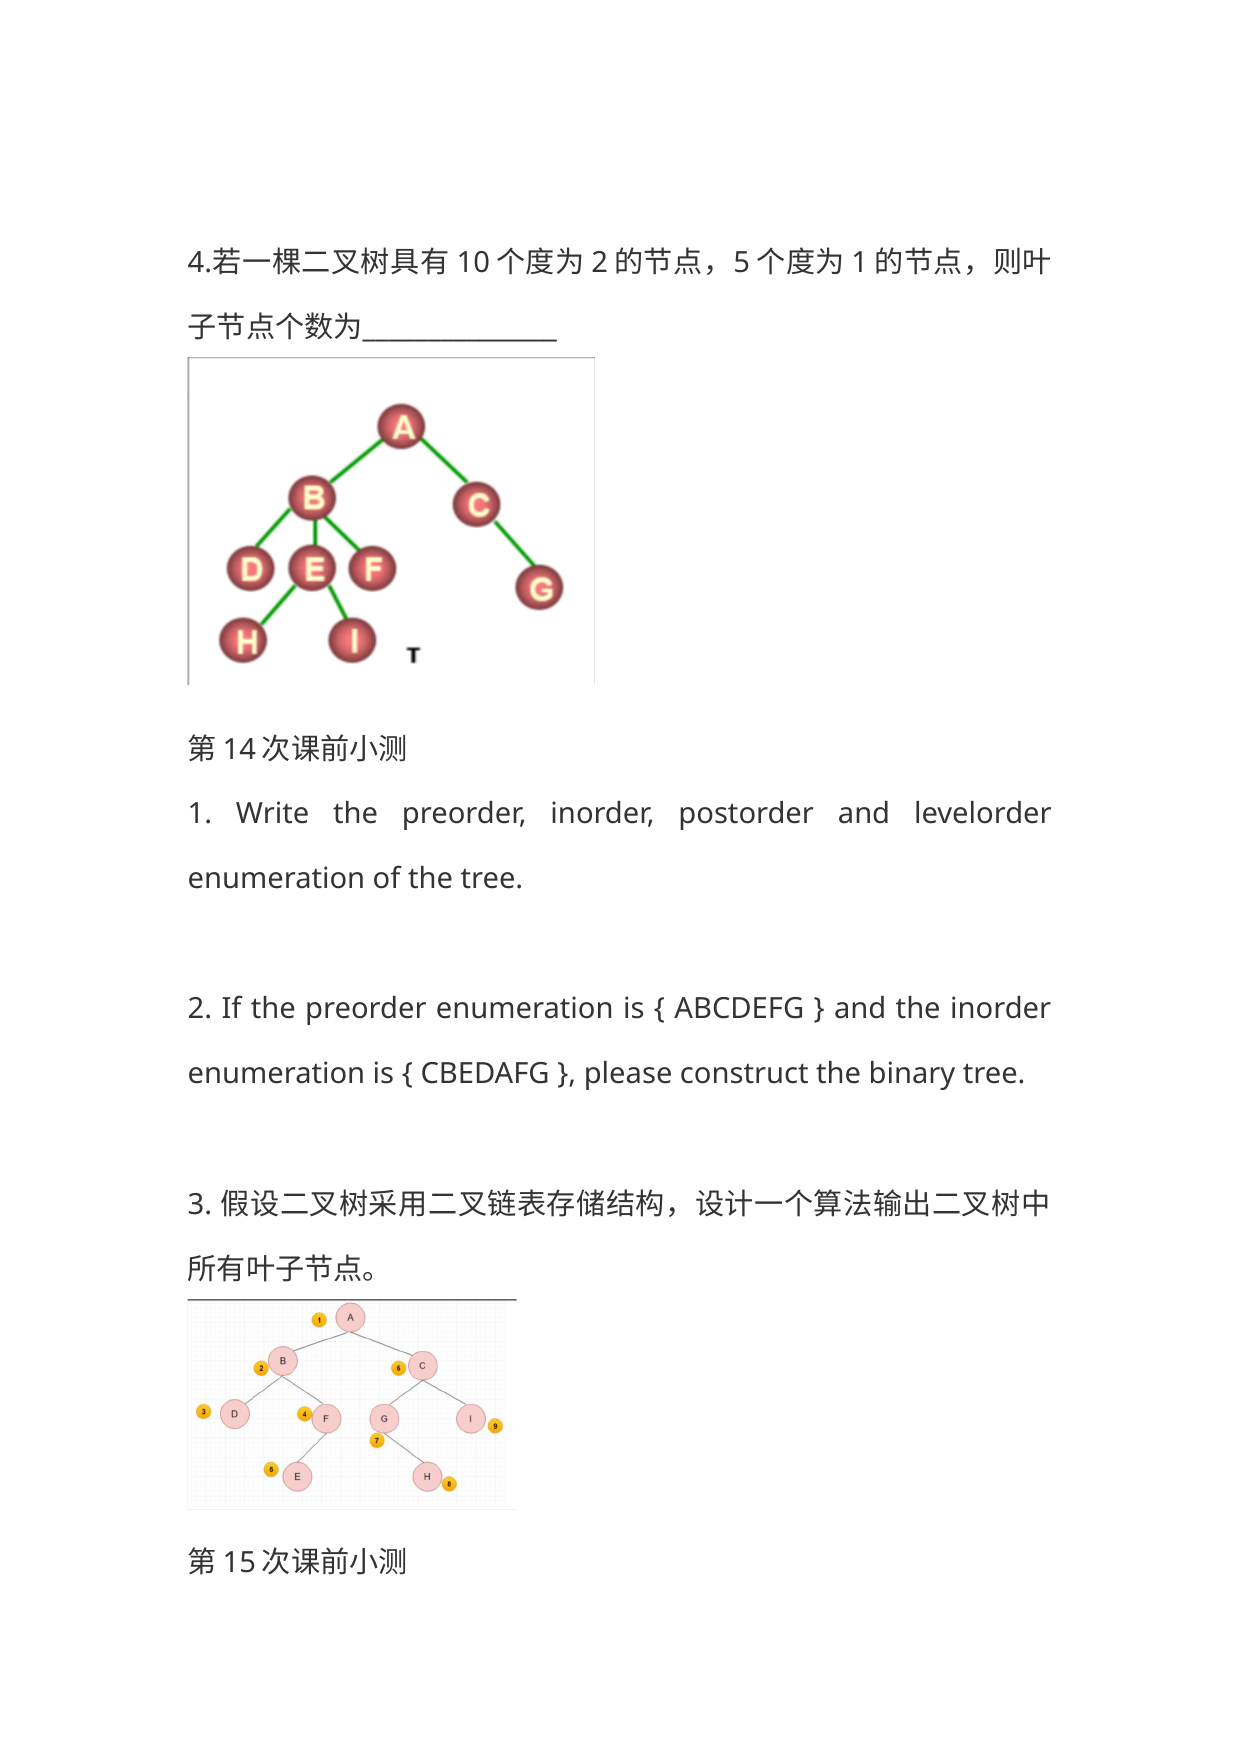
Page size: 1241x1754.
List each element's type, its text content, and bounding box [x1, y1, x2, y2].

text 第14次课前小测 1. Write the preorder, inorder, postorder and levelorder enumeration of the tree. 2. If the preorder enumeration is { ABCDEFG } and the inorder enumeration is { CBEDAFG }, please construct the binary tree. 3. 假设二叉树采用二叉链表存储结构，设计一个算法输出二叉树中所有叶子节点。 [187, 714, 1053, 1299]
picture [187, 1299, 517, 1510]
picture [187, 357, 595, 685]
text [187, 162, 1053, 357]
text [187, 1527, 1053, 1592]
